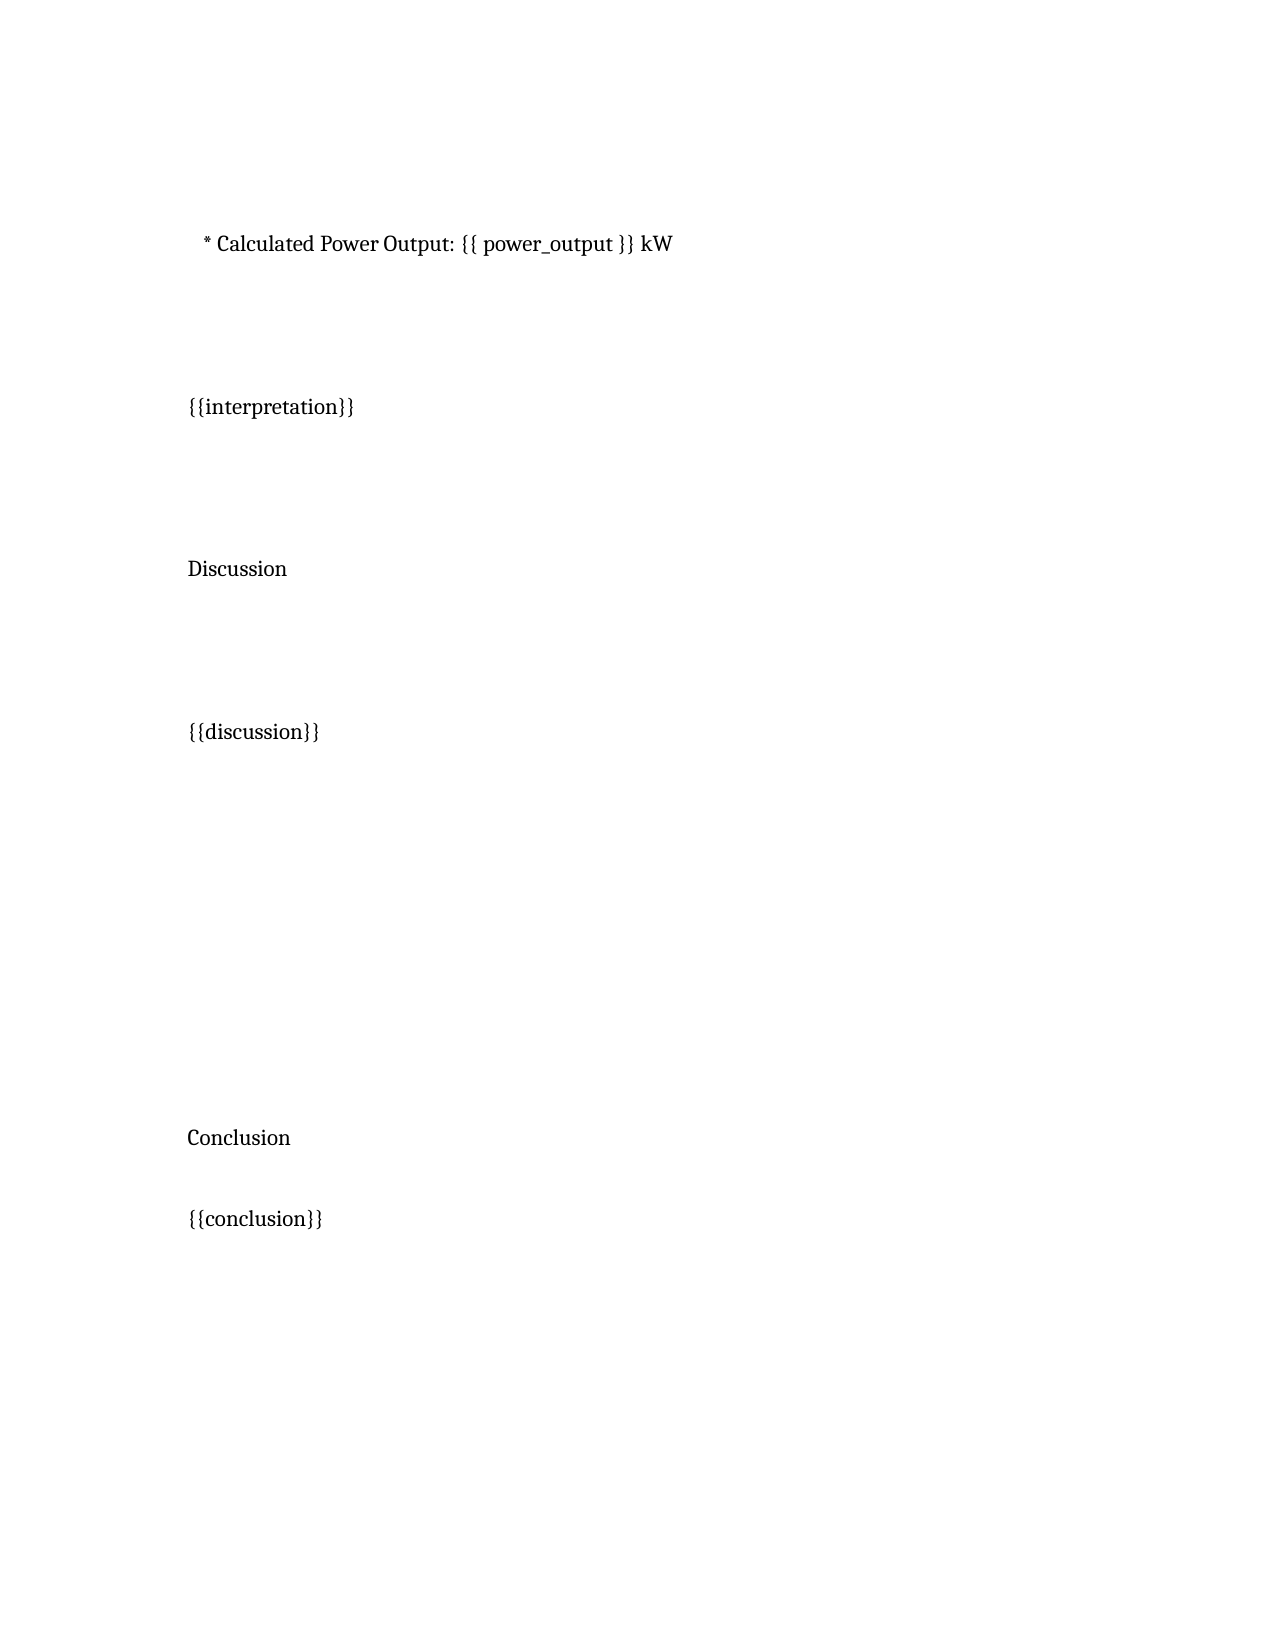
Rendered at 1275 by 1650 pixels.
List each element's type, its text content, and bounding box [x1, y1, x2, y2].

text {{interpretation}} [187, 394, 1087, 450]
text Discussion [187, 556, 1087, 613]
text Conclusion [187, 1125, 1087, 1182]
text {{conclusion}} [187, 1206, 1087, 1233]
text * Calculated Power Output: {{ power_output }} kW [187, 231, 1087, 288]
text {{discussion}} [187, 719, 1087, 775]
